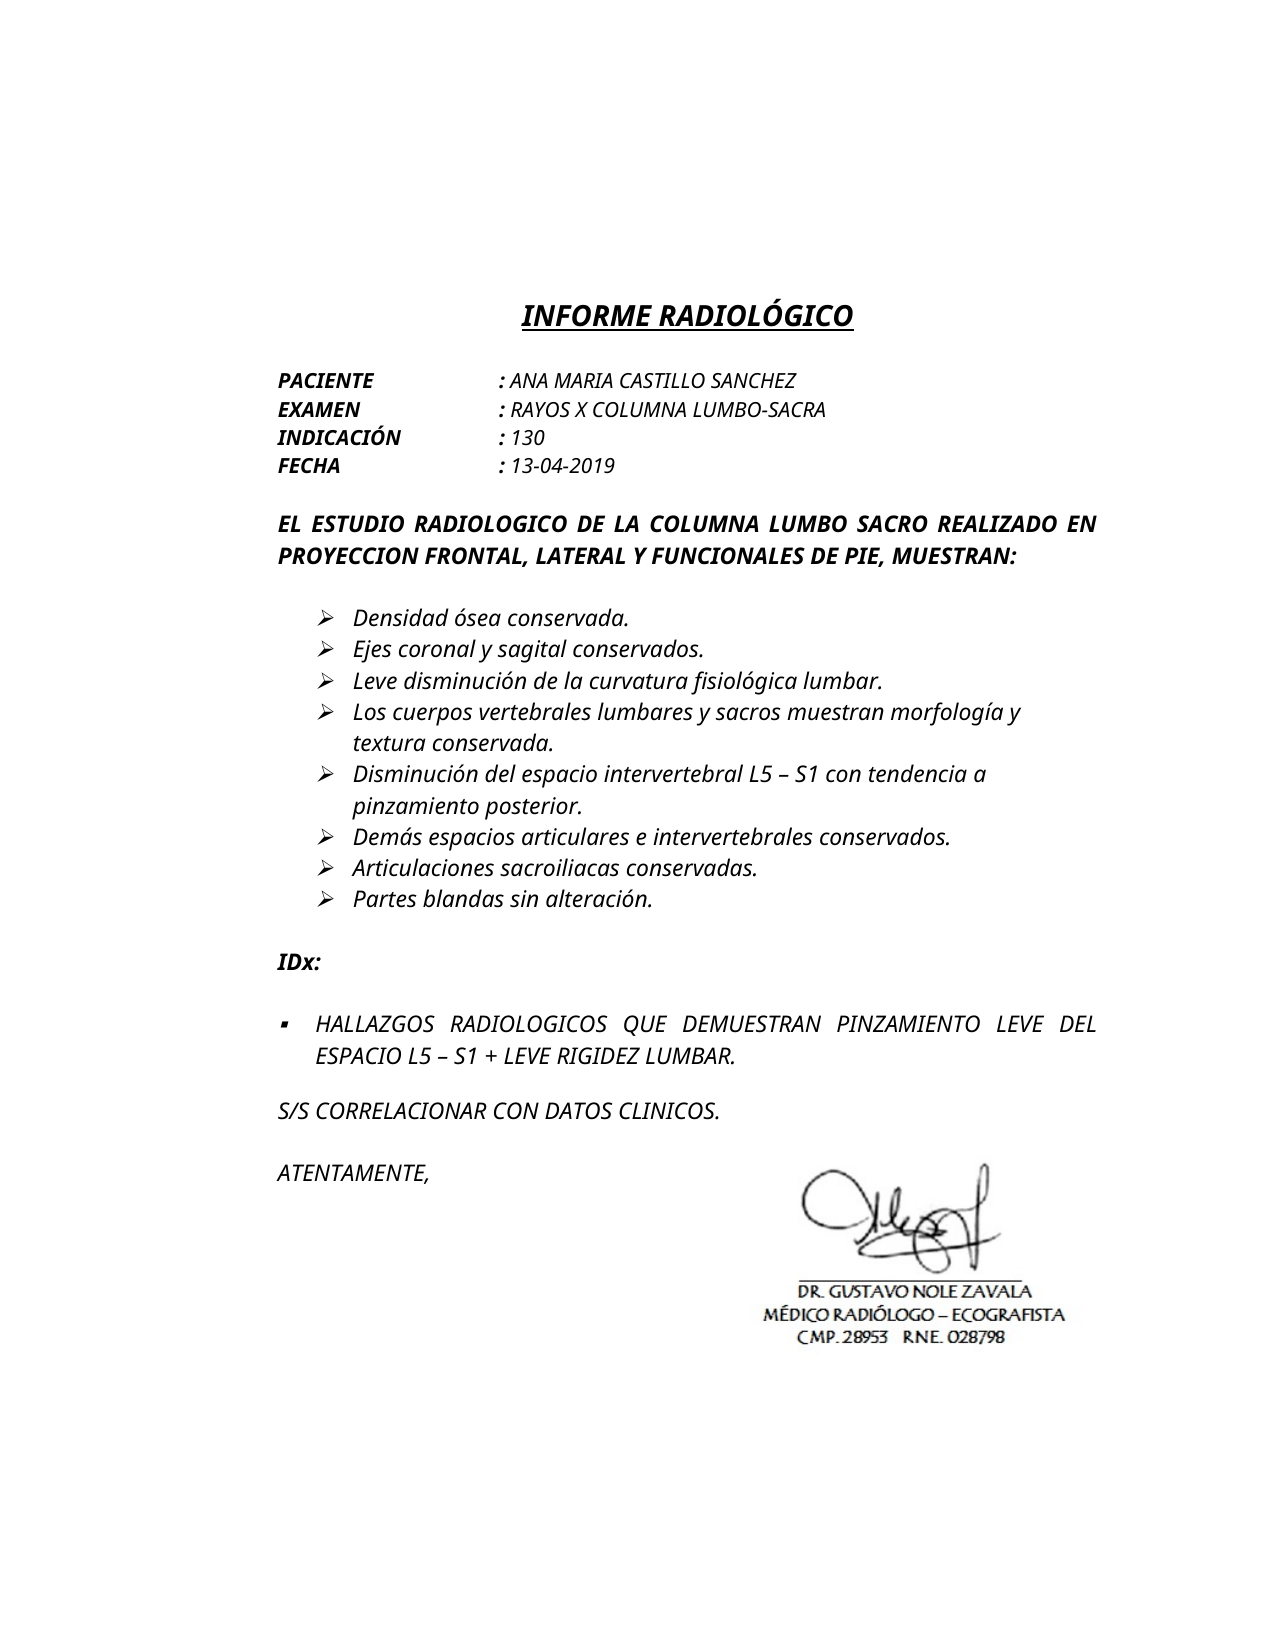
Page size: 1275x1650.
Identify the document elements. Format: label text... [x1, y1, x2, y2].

text S/S CORRELACIONAR CON DATOS CLINICOS. [278, 1095, 1098, 1126]
list Demás espacios articulares e intervertebrales conservados. [315, 821, 1098, 852]
list Los cuerpos vertebrales lumbares y sacros muestran morfología y textura conservada. [315, 696, 1098, 758]
list Ejes coronal y sagital conservados. [315, 633, 1098, 665]
text IDx: [278, 946, 1098, 977]
title INFORME RADIOLÓGICO [278, 295, 1098, 335]
list Disminución del espacio intervertebral L5 – S1 con tendencia a pinzamiento posterior. [315, 758, 1098, 821]
picture [710, 1147, 1099, 1397]
text FECHA : 13-04-2019 [278, 452, 1098, 480]
subtitle EL ESTUDIO RADIOLOGICO DE LA COLUMNA LUMBO SACRO REALIZADO EN PROYECCION FRONTAL, LATERAL Y FUNCIONALES DE PIE, MUESTRAN: [278, 508, 1098, 571]
list Leve disminución de la curvatura fisiológica lumbar. [315, 665, 1098, 696]
list Densidad ósea conservada. [315, 602, 1098, 633]
text ATENTAMENTE, [278, 1157, 1098, 1189]
text INDICACIÓN : 130 [278, 423, 1098, 452]
text EXAMEN : RAYOS X COLUMNA LUMBO-SACRA [278, 395, 1098, 423]
text PACIENTE : ANA MARIA CASTILLO SANCHEZ [278, 366, 1098, 395]
list Articulaciones sacroiliacas conservadas. [315, 852, 1098, 883]
list Partes blandas sin alteración. [315, 883, 1098, 915]
list HALLAZGOS RADIOLOGICOS QUE DEMUESTRAN PINZAMIENTO LEVE DEL ESPACIO L5 – S1 + LEVE RIGIDEZ LUMBAR. [278, 1008, 1098, 1071]
